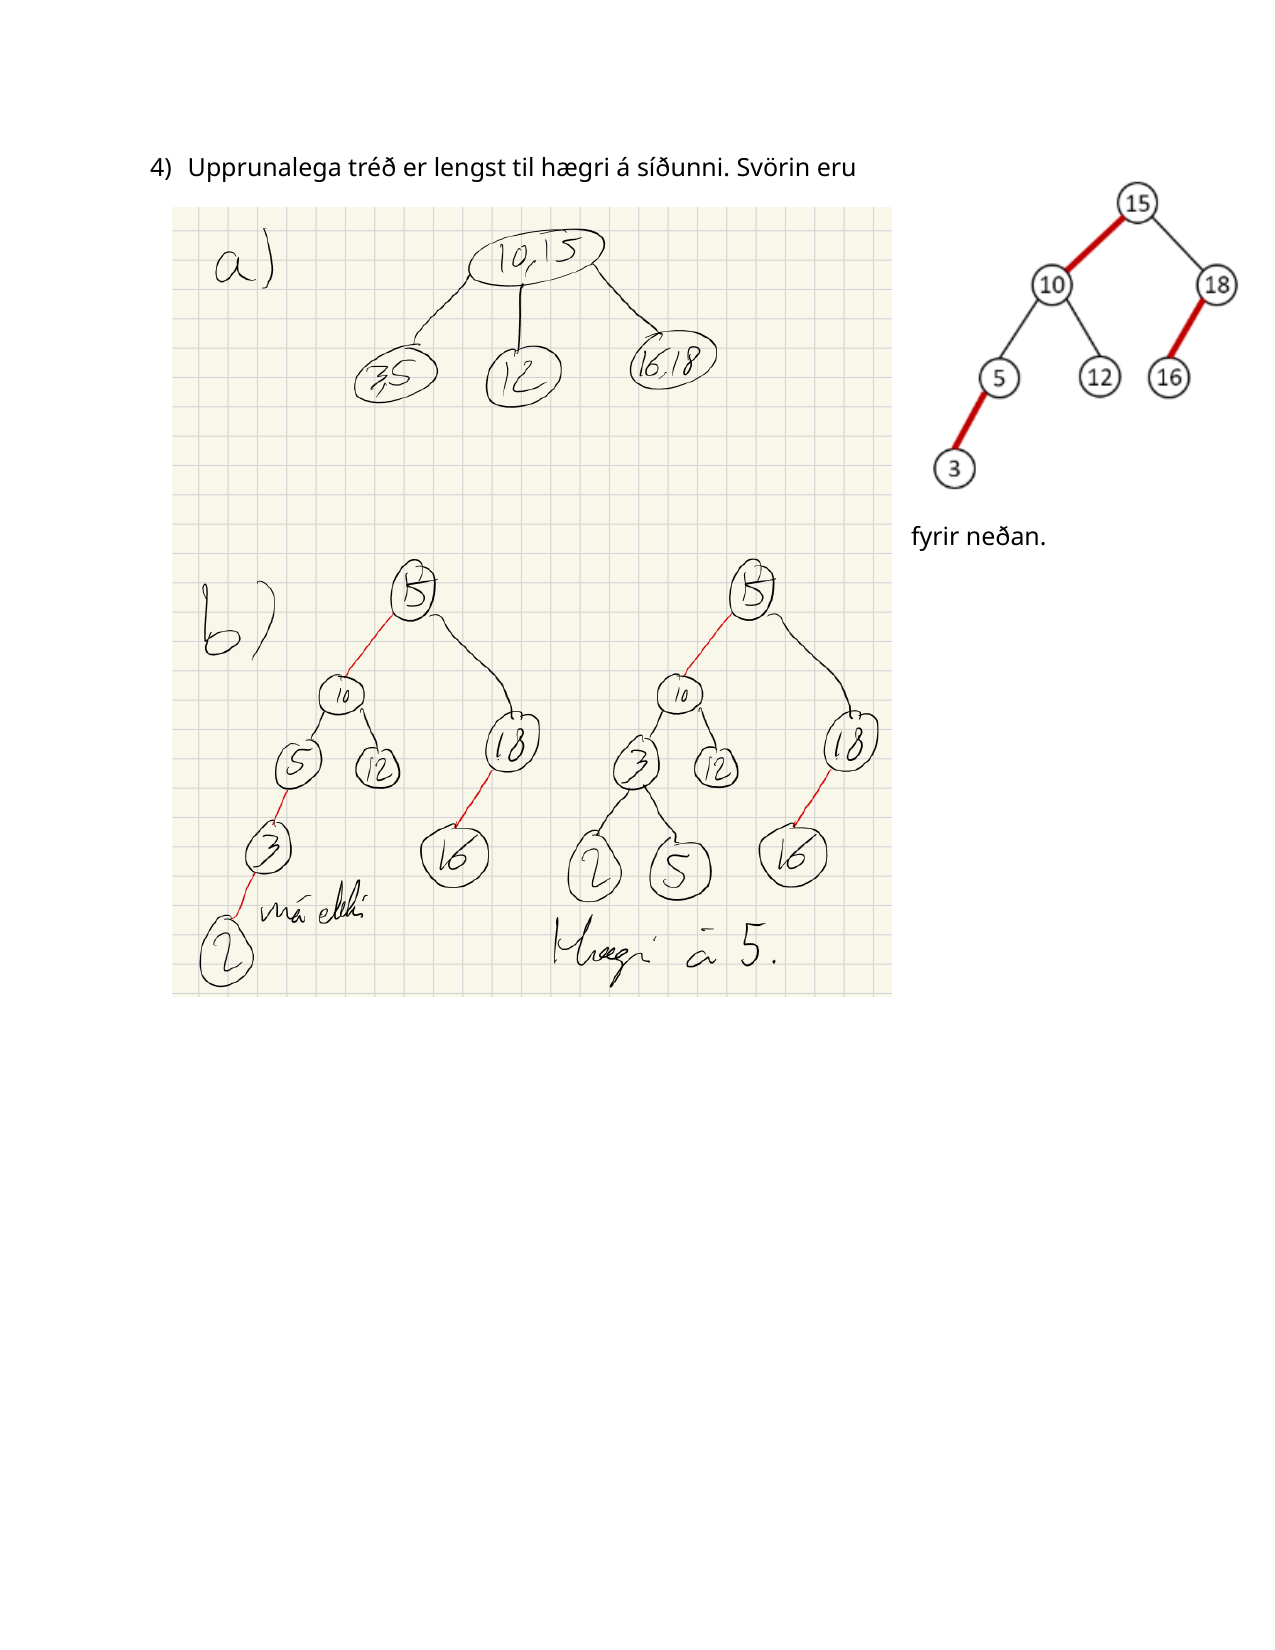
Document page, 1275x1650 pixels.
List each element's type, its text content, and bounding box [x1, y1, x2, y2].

picture [172, 207, 893, 997]
picture [921, 155, 1257, 519]
list Upprunalega tréð er lengst til hægri á síðunni. Svörin eru fyrir neðan. [150, 150, 1125, 660]
